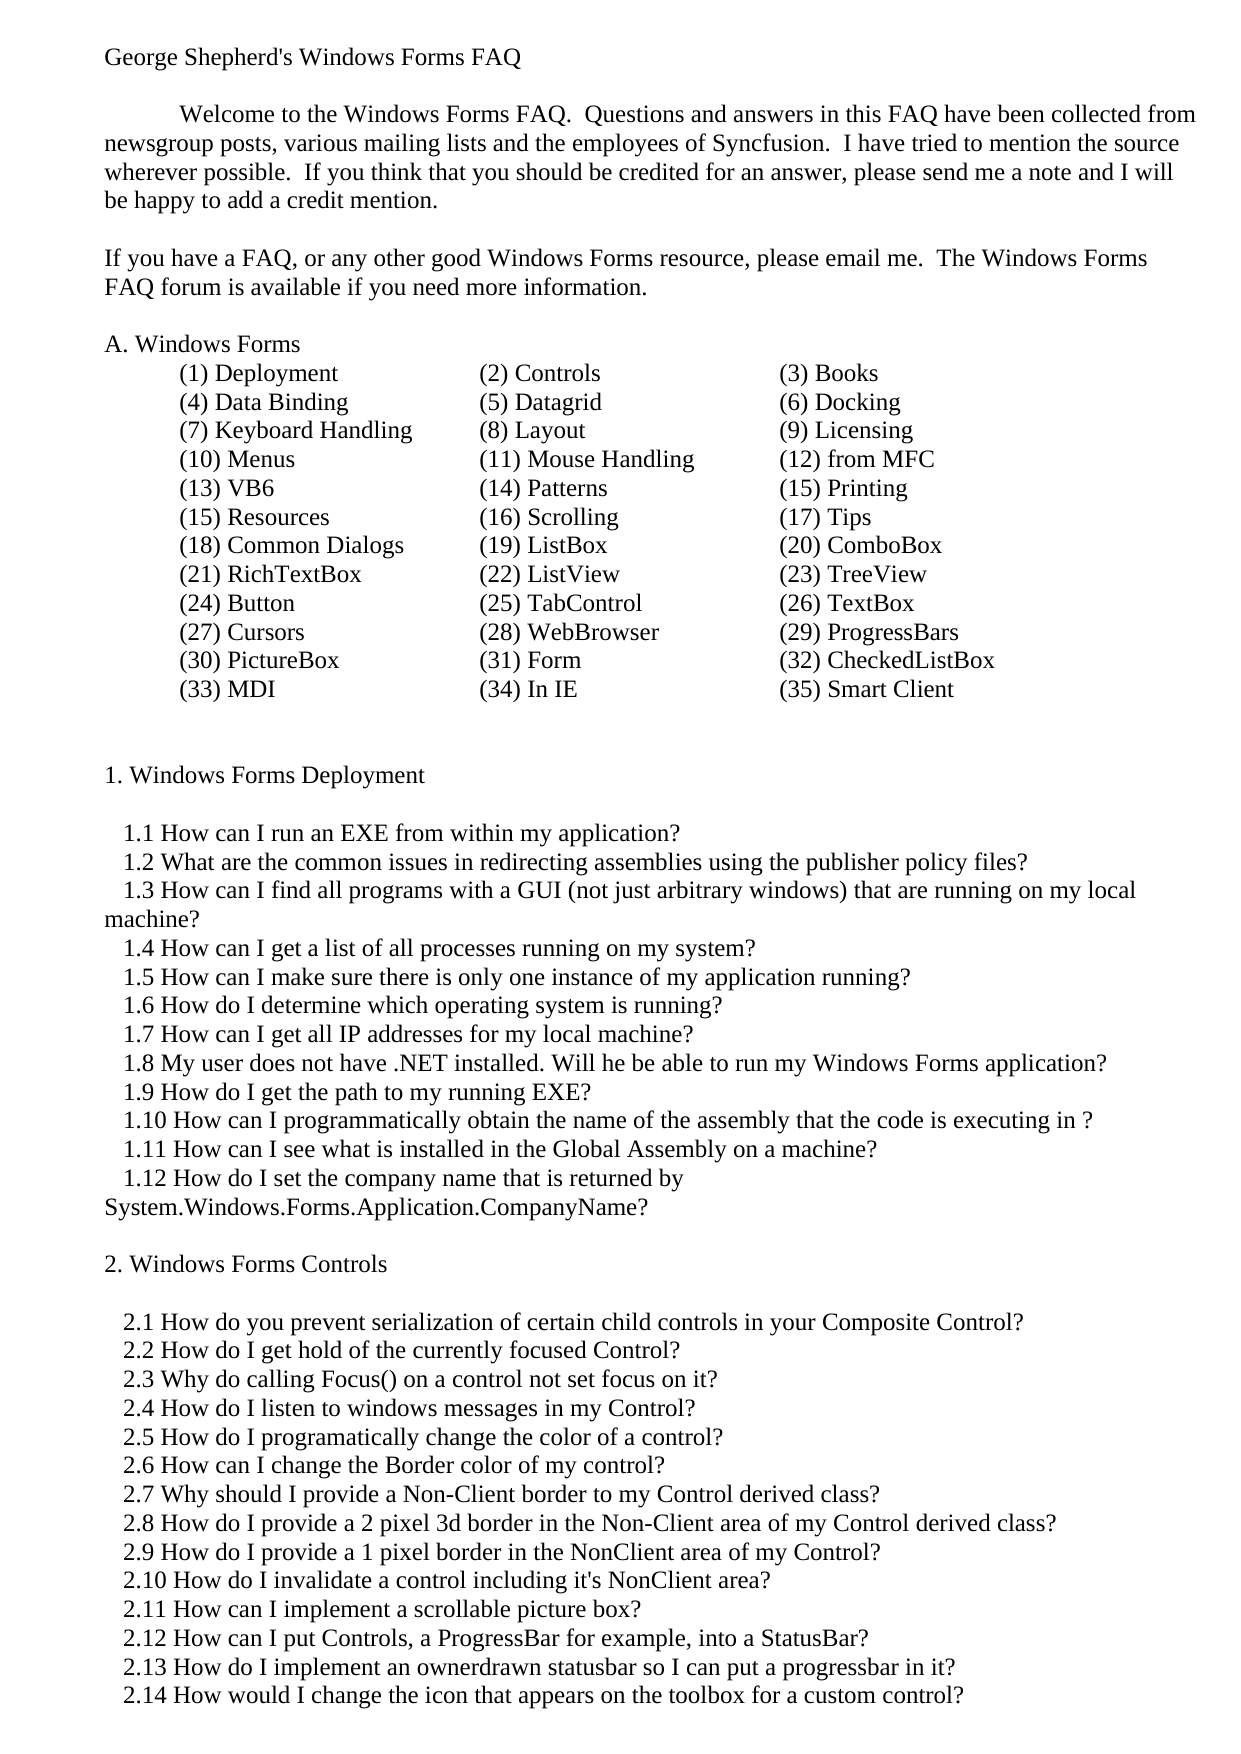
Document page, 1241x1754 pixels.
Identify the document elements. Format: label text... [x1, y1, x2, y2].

text (10) Menus (11) Mouse Handling (12) from MFC [104, 444, 1198, 473]
text 1.10 How can I programmatically obtain the name of the assembly that the code is executing in ? [104, 1105, 1198, 1134]
text 2.7 Why should I provide a Non-Client border to my Control derived class? [104, 1479, 1198, 1508]
text 1.12 How do I set the company name that is returned by System.Windows.Forms.Application.CompanyName? [104, 1163, 1198, 1220]
text (15) Resources (16) Scrolling (17) Tips [104, 502, 1198, 530]
text 2.12 How can I put Controls, a ProgressBar for example, into a StatusBar? [104, 1623, 1198, 1652]
text (7) Keyboard Handling (8) Layout (9) Licensing [104, 415, 1198, 444]
text (21) RichTextBox (22) ListView (23) TreeView [104, 559, 1198, 588]
text 2.13 How do I implement an ownerdrawn statusbar so I can put a progressbar in it? [104, 1652, 1198, 1680]
text (27) Cursors (28) WebBrowser (29) ProgressBars [104, 617, 1198, 645]
text (4) Data Binding (5) Datagrid (6) Docking [104, 387, 1198, 415]
text Welcome to the Windows Forms FAQ. Questions and answers in this FAQ have been collected from newsgroup posts, various mailing lists and the employees of Syncfusion. I have tried to mention the source wherever possible. If you think that you should be credited for an answer, please send me a note and I will be happy to add a credit mention. [104, 99, 1198, 214]
text 1.11 How can I see what is installed in the Global Assembly on a machine? [104, 1134, 1198, 1163]
text 1.5 How can I make sure there is only one instance of my application running? [104, 962, 1198, 990]
text 1.3 How can I find all programs with a GUI (not just arbitrary windows) that are running on my local machine? [104, 875, 1198, 933]
text 1.4 How can I get a list of all processes running on my system? [104, 933, 1198, 962]
text 2.8 How do I provide a 2 pixel 3d border in the Non-Client area of my Control derived class? [104, 1508, 1198, 1537]
text 2.6 How can I change the Border color of my control? [104, 1450, 1198, 1479]
text 1.9 How do I get the path to my running EXE? [104, 1077, 1198, 1105]
text (24) Button (25) TabControl (26) TextBox [104, 588, 1198, 617]
text 2.5 How do I programatically change the color of a control? [104, 1422, 1198, 1450]
text 2.9 How do I provide a 1 pixel border in the NonClient area of my Control? [104, 1537, 1198, 1565]
text 2. Windows Forms Controls [104, 1249, 1198, 1278]
text A. Windows Forms [104, 329, 1198, 358]
text 2.2 How do I get hold of the currently focused Control? [104, 1335, 1198, 1364]
text 2.10 How do I invalidate a control including it's NonClient area? [104, 1565, 1198, 1594]
text 2.1 How do you prevent serialization of certain child controls in your Composite Control? [104, 1307, 1198, 1335]
text (30) PictureBox (31) Form (32) CheckedListBox [104, 645, 1198, 674]
text 1.8 My user does not have .NET installed. Will he be able to run my Windows Forms application? [104, 1048, 1198, 1077]
text (18) Common Dialogs (19) ListBox (20) ComboBox [104, 530, 1198, 559]
text 2.4 How do I listen to windows messages in my Control? [104, 1393, 1198, 1422]
text 2.11 How can I implement a scrollable picture box? [104, 1594, 1198, 1623]
text 2.14 How would I change the icon that appears on the toolbox for a custom control? [104, 1680, 1198, 1709]
text 1.7 How can I get all IP addresses for my local machine? [104, 1019, 1198, 1048]
text (13) VB6 (14) Patterns (15) Printing [104, 473, 1198, 502]
text If you have a FAQ, or any other good Windows Forms resource, please email me. The Windows Forms FAQ forum is available if you need more information. [104, 243, 1198, 300]
text (33) MDI (34) In IE (35) Smart Client [104, 674, 1198, 703]
text 1.2 What are the common issues in redirecting assemblies using the publisher policy files? [104, 847, 1198, 875]
text 1. Windows Forms Deployment [104, 760, 1198, 789]
text 1.1 How can I run an EXE from within my application? [104, 818, 1198, 847]
text 2.3 Why do calling Focus() on a control not set focus on it? [104, 1364, 1198, 1393]
text (1) Deployment (2) Controls (3) Books [104, 358, 1198, 387]
text George Shepherd's Windows Forms FAQ [104, 42, 1198, 70]
text 1.6 How do I determine which operating system is running? [104, 990, 1198, 1019]
